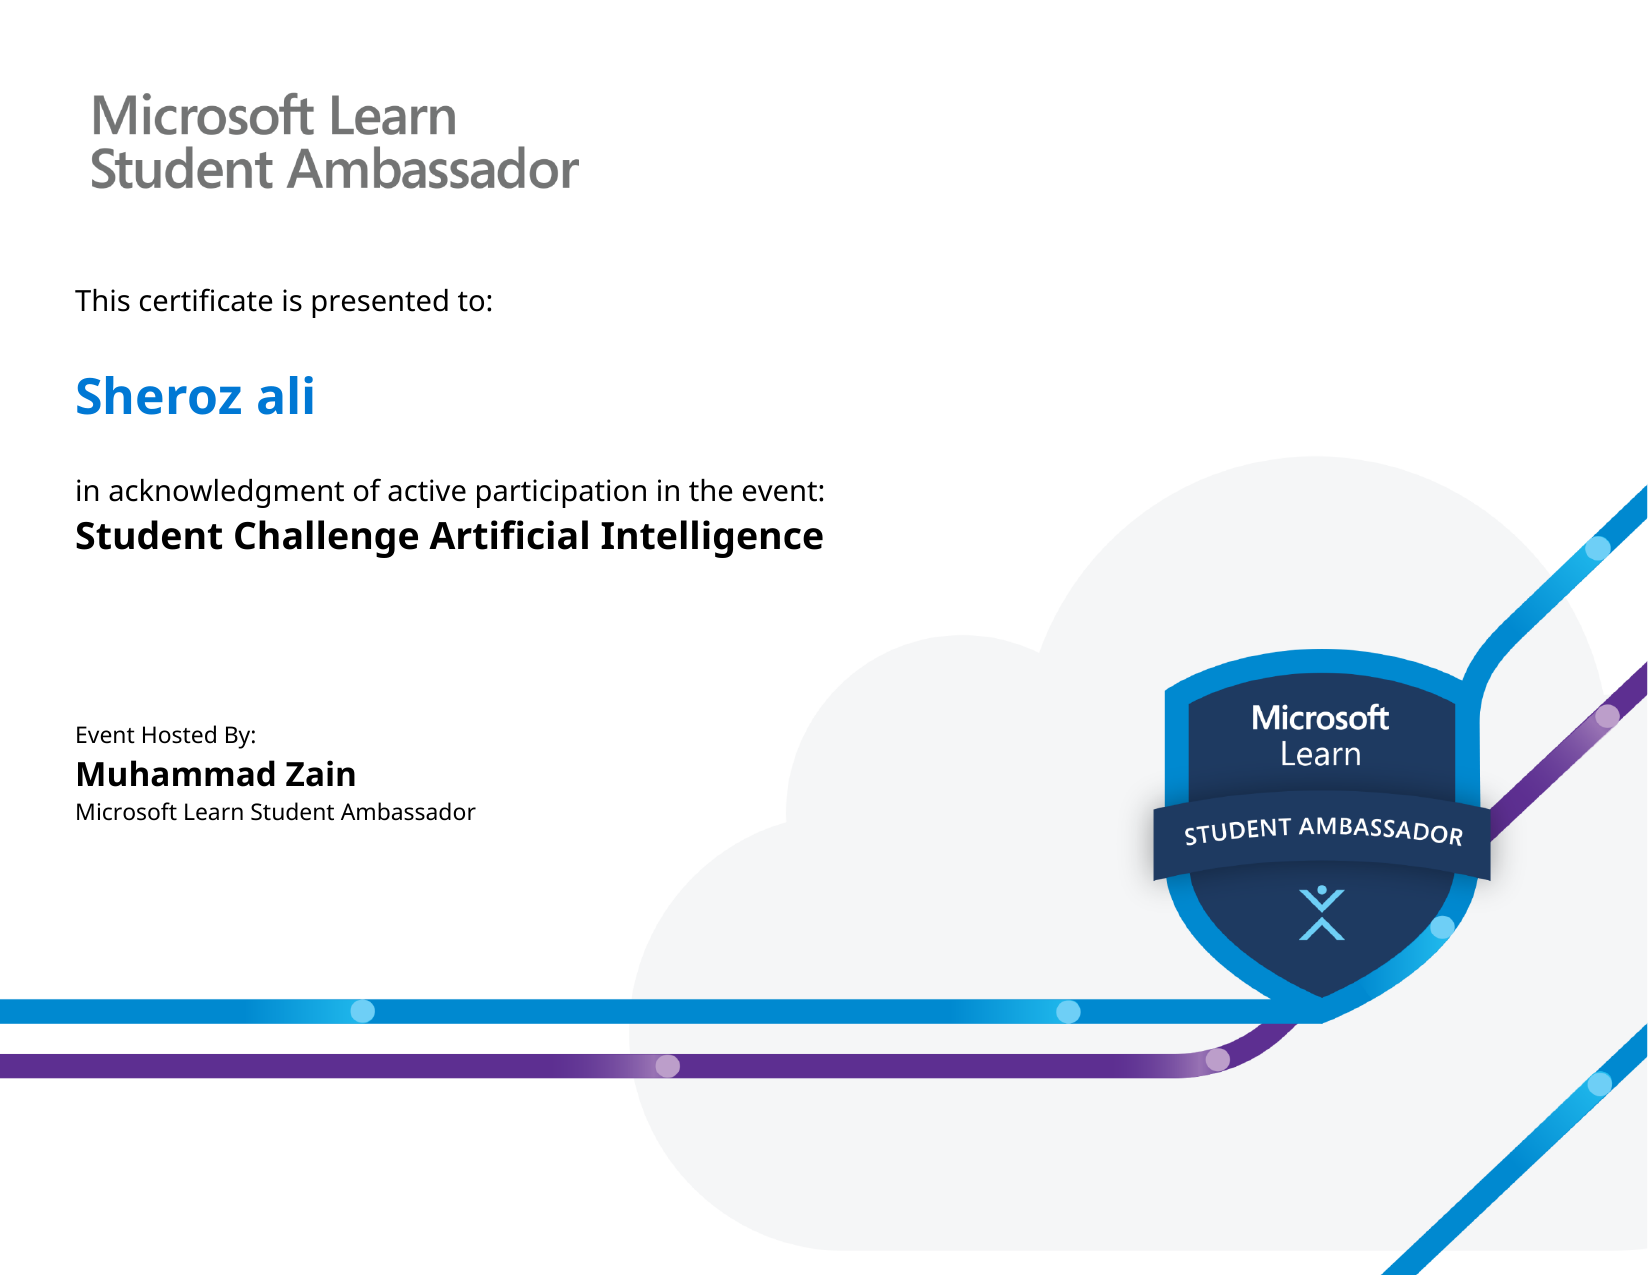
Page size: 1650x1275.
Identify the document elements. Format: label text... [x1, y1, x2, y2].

table_header This certificate is presented to: [64, 280, 949, 320]
picture [0, 0, 1648, 1275]
table_cell in acknowledgment of active participation in the event: Student Challenge Artificial Intelligence [64, 470, 949, 688]
table_cell Event Hosted By: Muhammad Zain Microsoft Learn Student Ambassador [64, 688, 949, 827]
table_cell Sheroz ali [64, 320, 949, 470]
